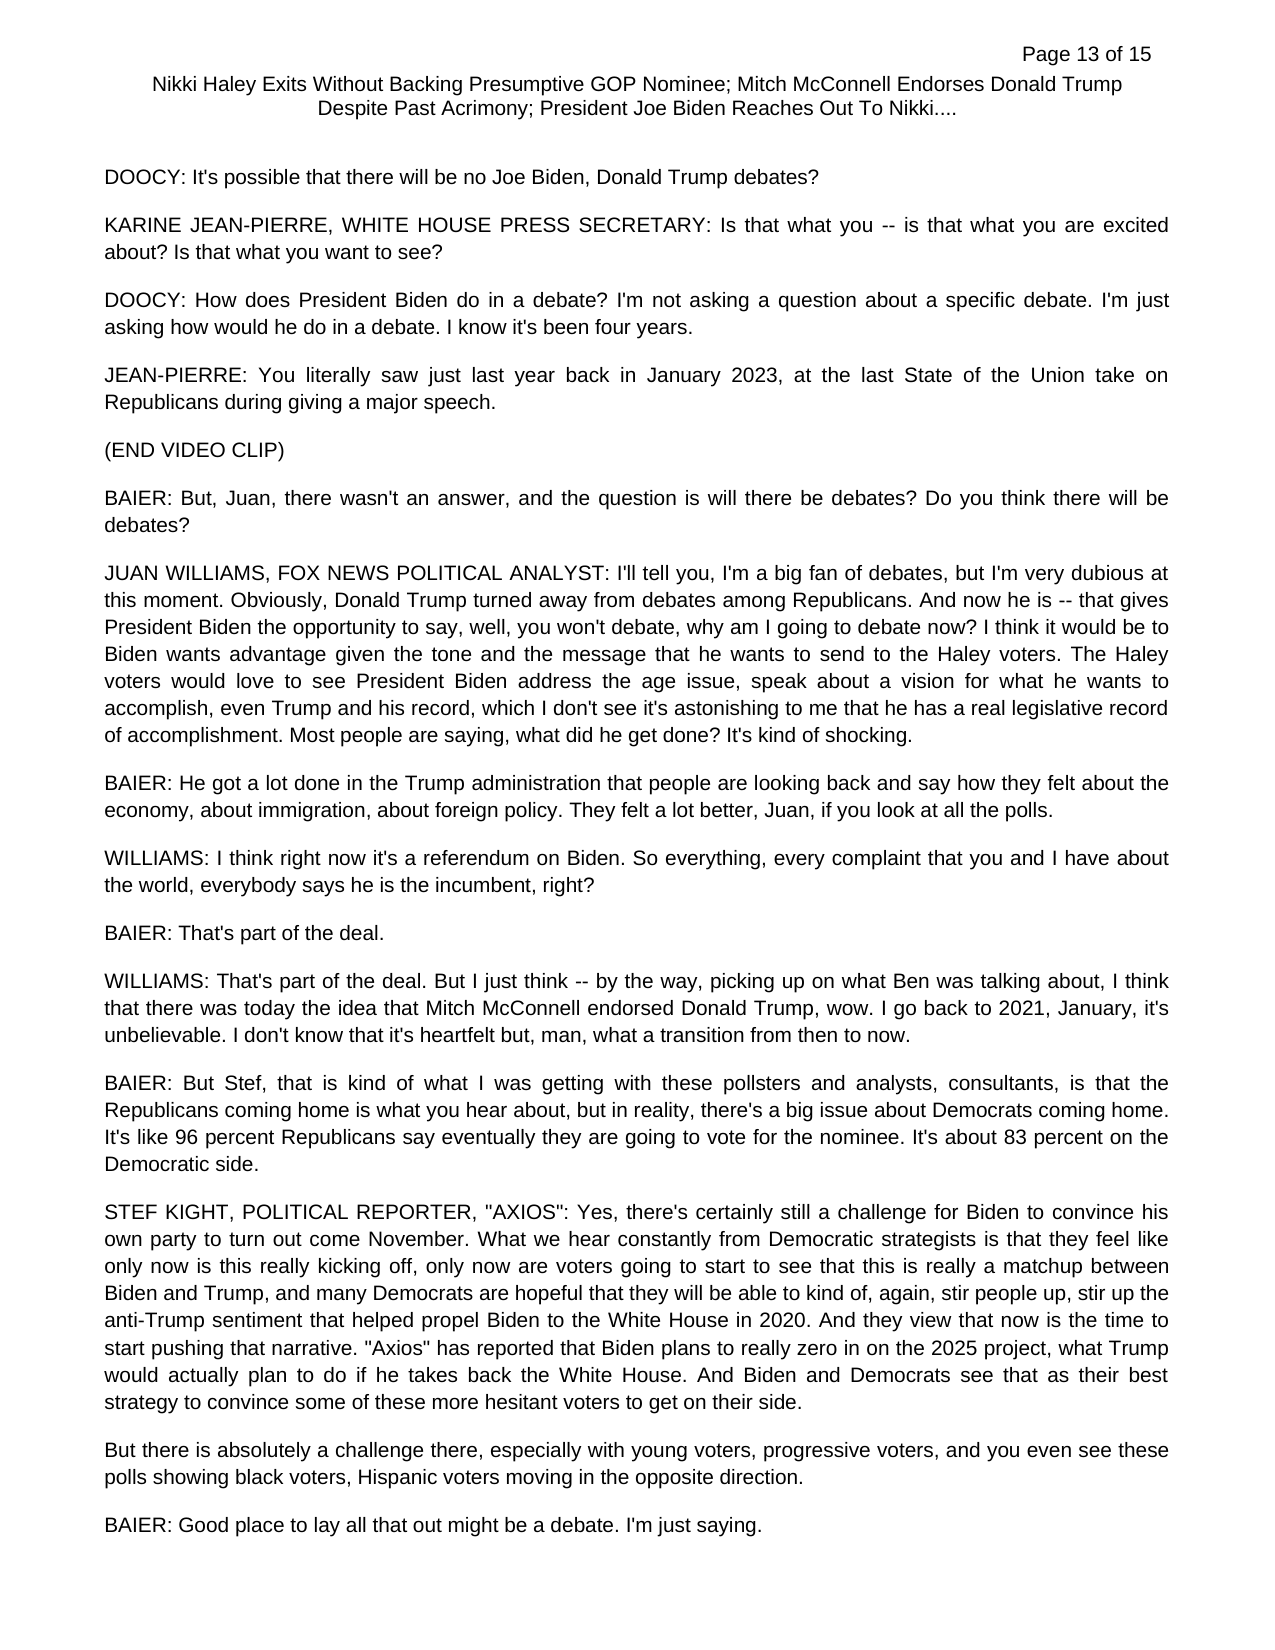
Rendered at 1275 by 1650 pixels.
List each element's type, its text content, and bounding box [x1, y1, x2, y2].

text WILLIAMS: I think right now it's a referendum on Biden. So everything, every complaint that you and I have about the world, everybody says he is the incumbent, right? [104, 843, 1171, 897]
text KARINE JEAN-PIERRE, WHITE HOUSE PRESS SECRETARY: Is that what you -- is that what you are excited about? Is that what you want to see? [104, 209, 1171, 263]
text BAIER: But Stef, that is kind of what I was getting with these pollsters and analysts, consultants, is that the Republicans coming home is what you hear about, but in reality, there's a big issue about Democrats coming home. It's like 96 percent Republicans say eventually they are going to vote for the nominee. It's about 83 percent on the Democratic side. [104, 1068, 1171, 1176]
text JEAN-PIERRE: You literally saw just last year back in January 2023, at the last State of the Union take on Republicans during giving a major speech. [104, 359, 1171, 413]
text BAIER: He got a lot done in the Trump administration that people are looking back and say how they felt about the economy, about immigration, about foreign policy. They felt a lot better, Juan, if you look at all the polls. [104, 768, 1171, 822]
text DOOCY: How does President Biden do in a debate? I'm not asking a question about a specific debate. I'm just asking how would he do in a debate. I know it's been four years. [104, 284, 1171, 338]
text BAIER: But, Juan, there wasn't an answer, and the question is will there be debates? Do you think there will be debates? [104, 482, 1171, 536]
text DOOCY: It's possible that there will be no Joe Biden, Donald Trump debates? [104, 161, 1171, 188]
text WILLIAMS: That's part of the deal. But I just think -- by the way, picking up on what Ben was talking about, I think that there was today the idea that Mitch McConnell endorsed Donald Trump, wow. I go back to 2021, January, it's unbelievable. I don't know that it's heartfelt but, man, what a transition from then to now. [104, 966, 1171, 1047]
text But there is absolutely a challenge there, especially with young voters, progressive voters, and you even see these polls showing black voters, Hispanic voters moving in the opposite direction. [104, 1434, 1171, 1488]
text BAIER: Good place to lay all that out might be a debate. I'm just saying. [104, 1509, 1171, 1536]
text (END VIDEO CLIP) [104, 434, 1171, 461]
text BAIER: That's part of the deal. [104, 918, 1171, 945]
text JUAN WILLIAMS, FOX NEWS POLITICAL ANALYST: I'll tell you, I'm a big fan of debates, but I'm very dubious at this moment. Obviously, Donald Trump turned away from debates among Republicans. And now he is -- that gives President Biden the opportunity to say, well, you won't debate, why am I going to debate now? I think it would be to Biden wants advantage given the tone and the message that he wants to send to the Haley voters. The Haley voters would love to see President Biden address the age issue, speak about a vision for what he wants to accomplish, even Trump and his record, which I don't see it's astonishing to me that he has a real legislative record of accomplishment. Most people are saying, what did he get done? It's kind of shocking. [104, 557, 1171, 747]
text STEF KIGHT, POLITICAL REPORTER, "AXIOS": Yes, there's certainly still a challenge for Biden to convince his own party to turn out come November. What we hear constantly from Democratic strategists is that they feel like only now is this really kicking off, only now are voters going to start to see that this is really a matchup between Biden and Trump, and many Democrats are hopeful that they will be able to kind of, again, stir people up, stir up the anti-Trump sentiment that helped propel Biden to the White House in 2020. And they view that now is the time to start pushing that narrative. "Axios" has reported that Biden plans to really zero in on the 2025 project, what Trump would actually plan to do if he takes back the White House. And Biden and Democrats see that as their best strategy to convince some of these more hesitant voters to get on their side. [104, 1197, 1171, 1413]
